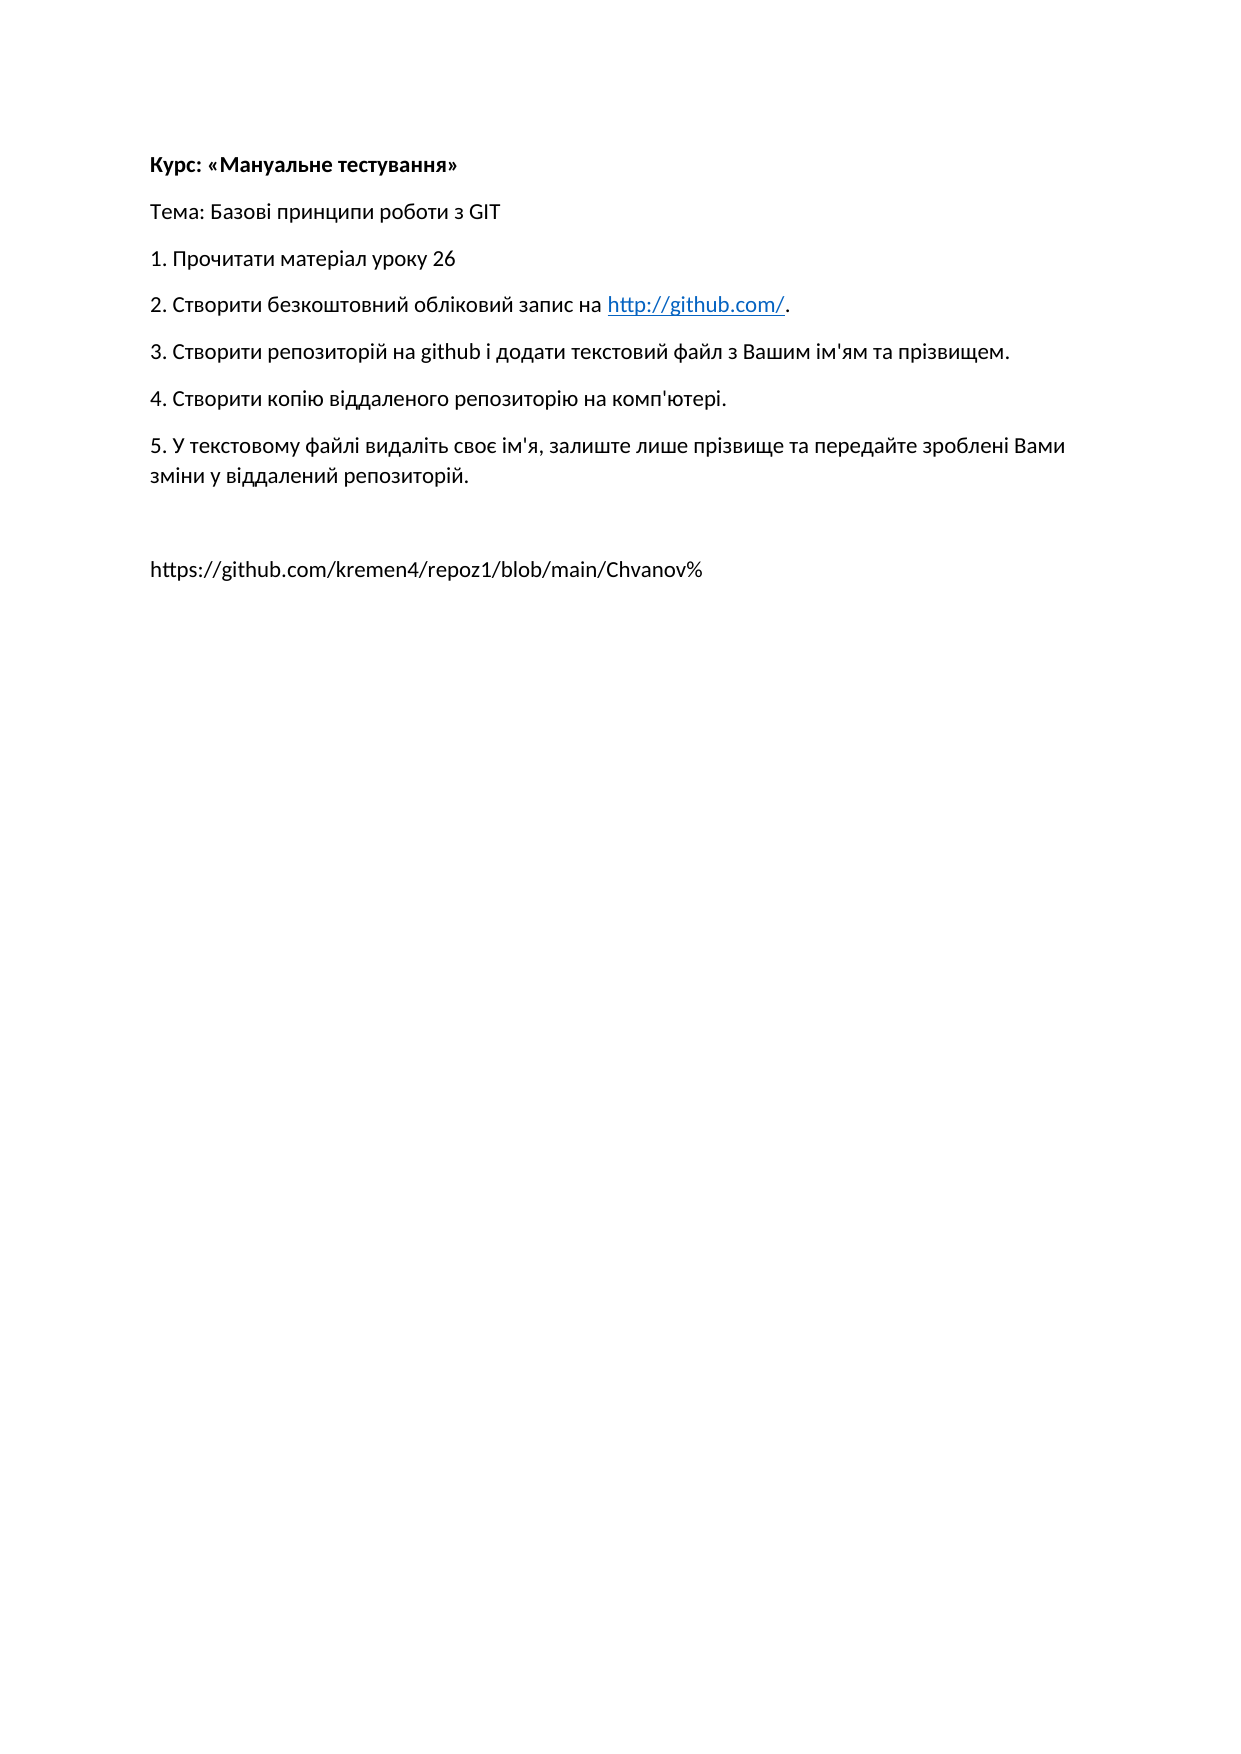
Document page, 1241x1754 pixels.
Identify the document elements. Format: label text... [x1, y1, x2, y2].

text 4. Створити копію віддаленого репозиторію на комп'ютері. [150, 384, 1090, 412]
text Курс: «Мануальне тестування» [150, 150, 1090, 178]
text 1. Прочитати матеріал уроку 26 [150, 244, 1090, 272]
text 2. Створити безкоштовний обліковий запис на http://github.com/. [150, 291, 1090, 319]
text 5. У текстовому файлі видаліть своє ім'я, залиште лише прізвище та передайте зроблені Вами зміни у віддалений репозиторій. [150, 431, 1090, 489]
text 3. Створити репозиторій на github і додати текстовий файл з Вашим ім'ям та прізвищем. [150, 337, 1090, 366]
text Тема: Базові принципи роботи з GIT [150, 197, 1090, 225]
text https://github.com/kremen4/repoz1/blob/main/Chvanov% [150, 555, 1090, 583]
